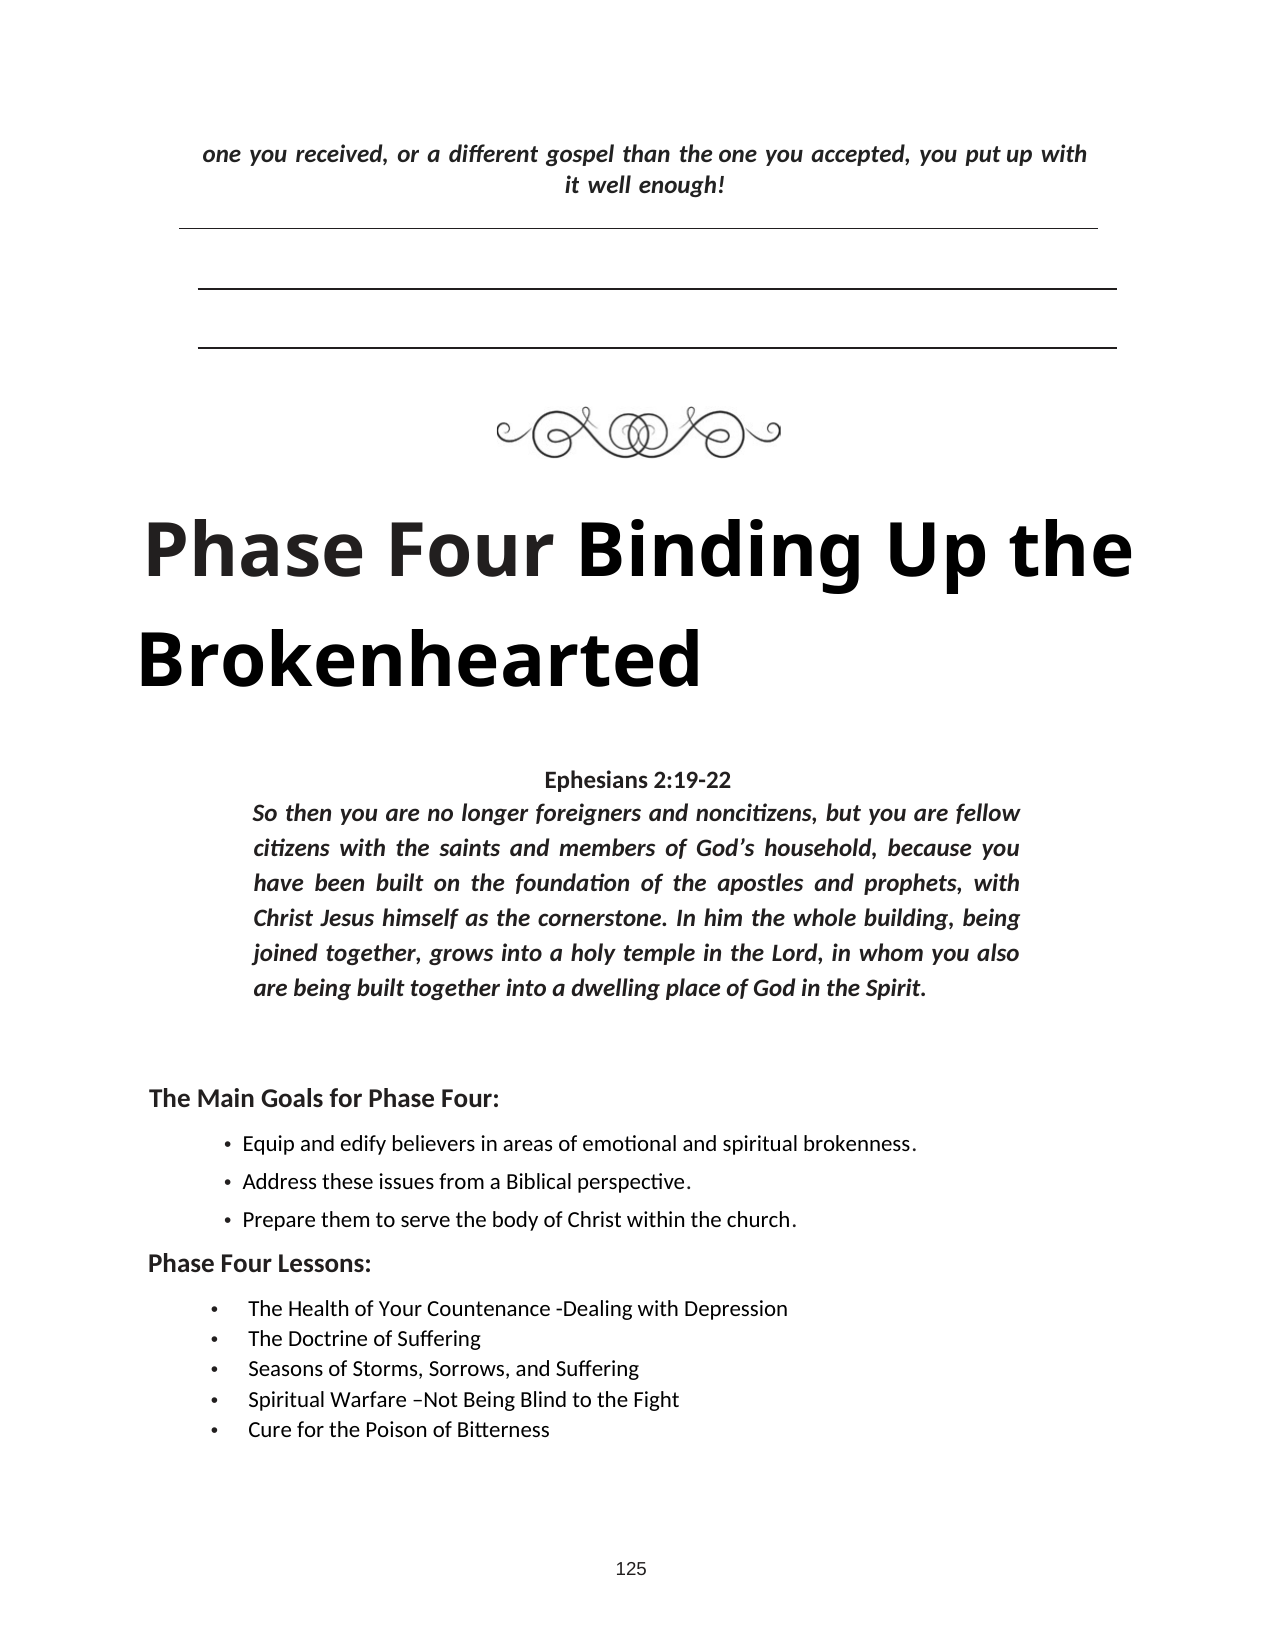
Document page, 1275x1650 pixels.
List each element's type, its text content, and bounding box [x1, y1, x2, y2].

subtitle Ephesians 2:19-22 [150, 764, 1126, 795]
list Equip and edify believers in areas of emotional and spiritual brokenness. [224, 1128, 946, 1157]
text So then you are no longer foreigners and noncitizens, but you are fellow citizens with the saints and members of God’s household, because you have been built on the foundation of the apostles and prophets, with Christ Jesus himself as the cornerstone. In him the whole building, being joined together, grows into a holy temple in the Lord, in whom you also are being built together into a dwelling place of God in the Spirit. [252, 797, 1024, 1003]
list Address these issues from a Biblical perspective. [224, 1166, 946, 1195]
text The Main Goals for Phase Four: [149, 1081, 1157, 1114]
picture [496, 406, 781, 459]
list Prepare them to serve the body of Christ within the church. [224, 1204, 946, 1233]
text Phase Four Binding Up the Brokenhearted [136, 496, 1157, 708]
